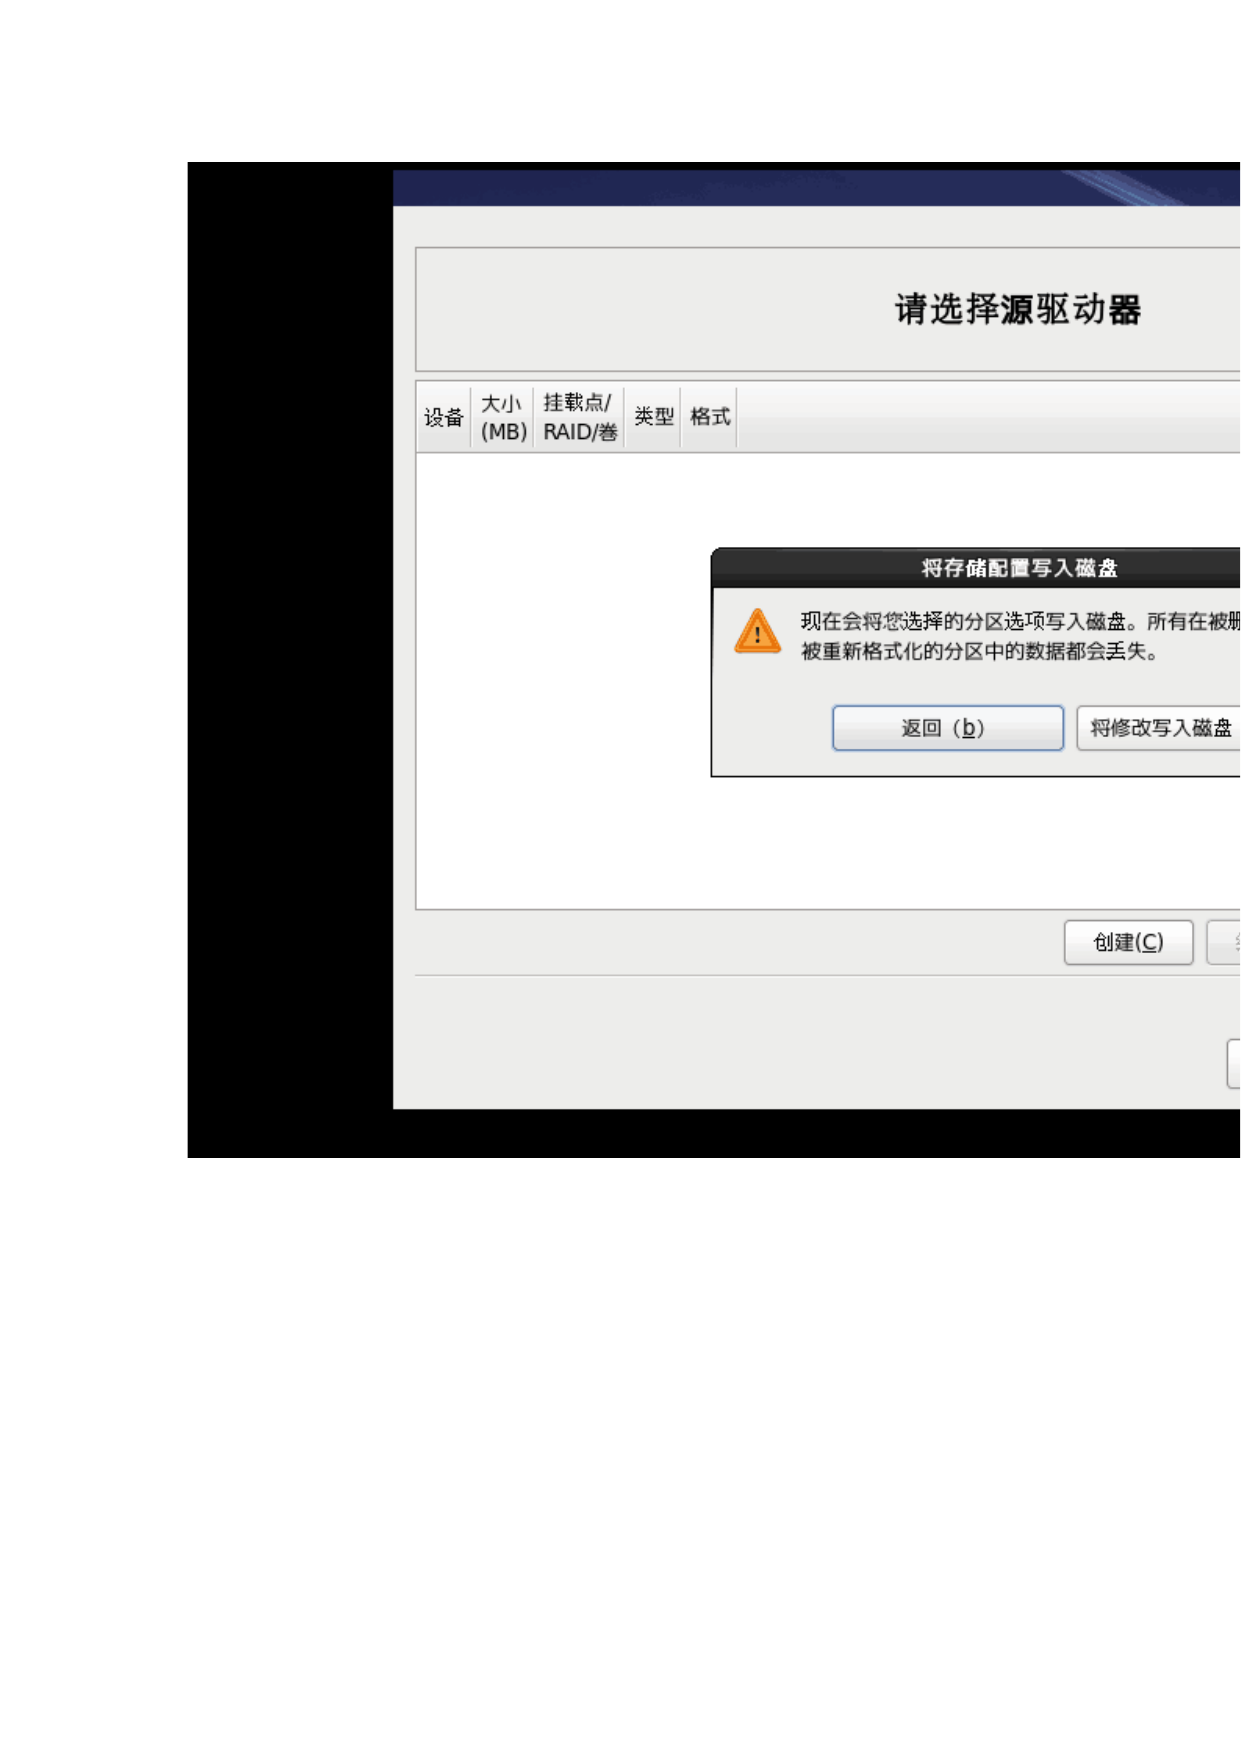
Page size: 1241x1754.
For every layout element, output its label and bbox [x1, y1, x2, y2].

picture [187, 162, 1241, 1158]
